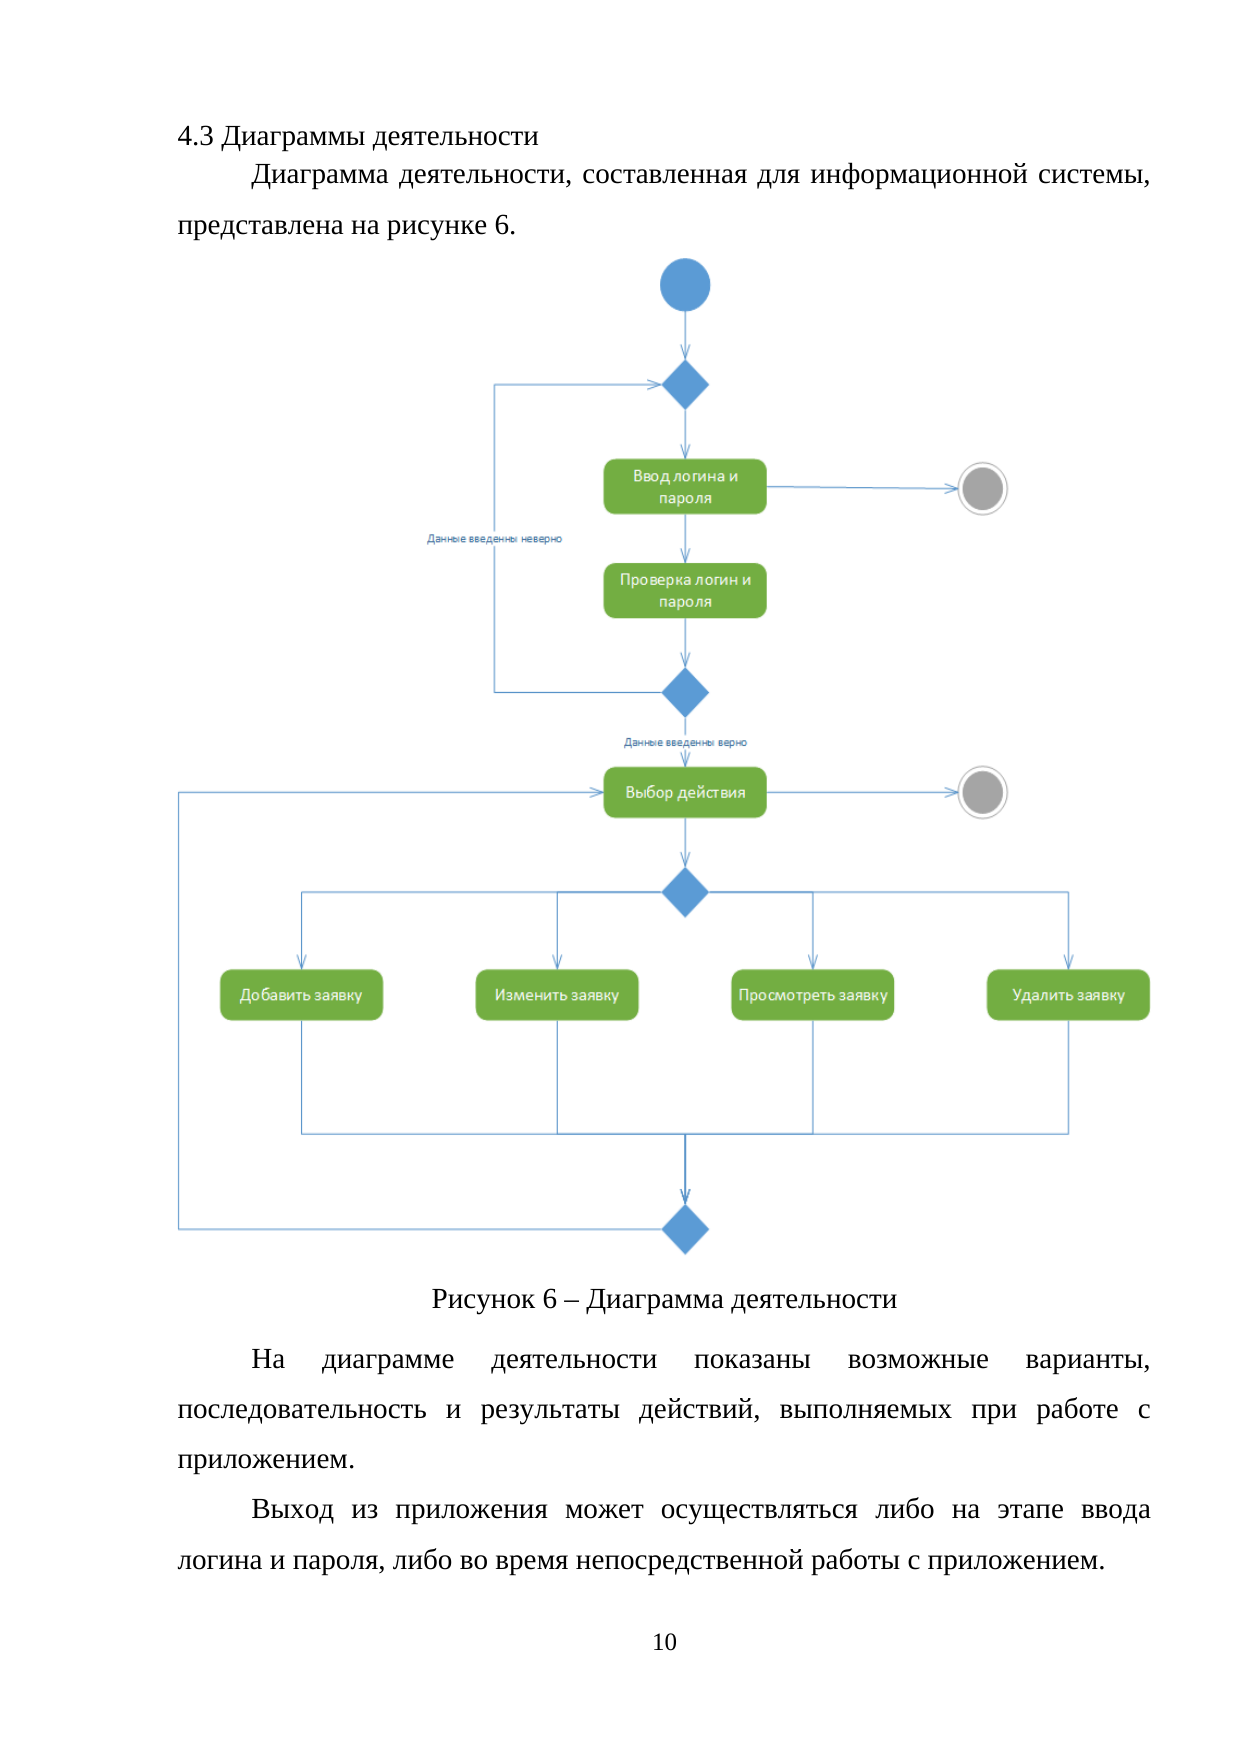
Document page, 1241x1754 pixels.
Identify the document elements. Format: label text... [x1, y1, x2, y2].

subtitle 4.3 Диаграммы деятельности [177, 118, 1152, 152]
text Диаграмма деятельности, составленная для информационной системы, представлена на рисунке 6. [177, 157, 1152, 241]
picture [177, 257, 1152, 1257]
text Рисунок 6 – Диаграмма деятельности [177, 1281, 1152, 1315]
text Выход из приложения может осуществляться либо на этапе ввода логина и пароля, либо во время непосредственной работы с приложением. [177, 1492, 1152, 1576]
text На диаграмме деятельности показаны возможные варианты, последовательность и результаты действий, выполняемых при работе с приложением. [177, 1341, 1152, 1475]
